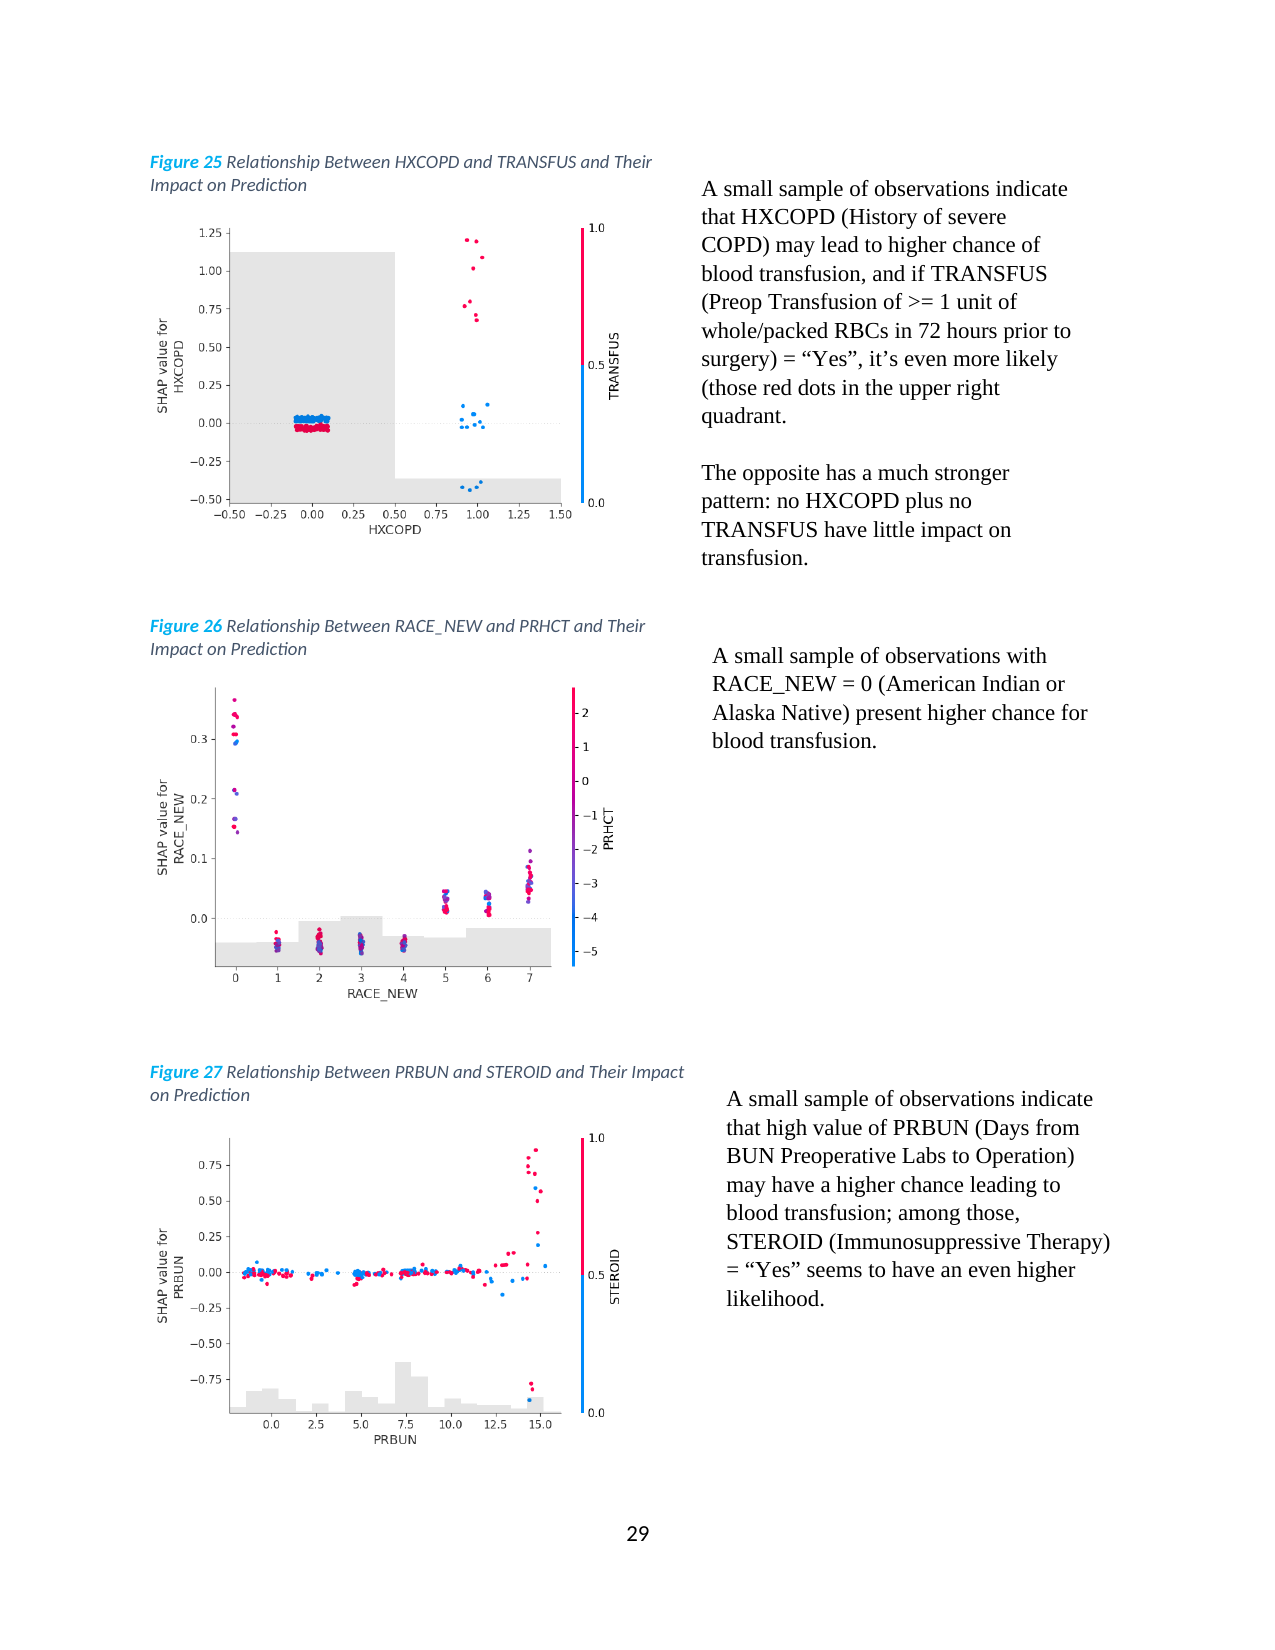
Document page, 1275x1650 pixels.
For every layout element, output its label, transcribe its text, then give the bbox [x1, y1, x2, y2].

text Figure 25 Relationship Between HXCOPD and TRANSFUS and Their Impact on Prediction [150, 150, 1125, 196]
text Figure 27 Relationship Between PRBUN and STEROID and Their Impact on Prediction [150, 1060, 1125, 1106]
picture [150, 680, 622, 1008]
picture [150, 216, 628, 544]
picture [150, 1126, 628, 1454]
text Figure 26 Relationship Between RACE_NEW and PRHCT and Their Impact on Prediction [150, 614, 1125, 659]
